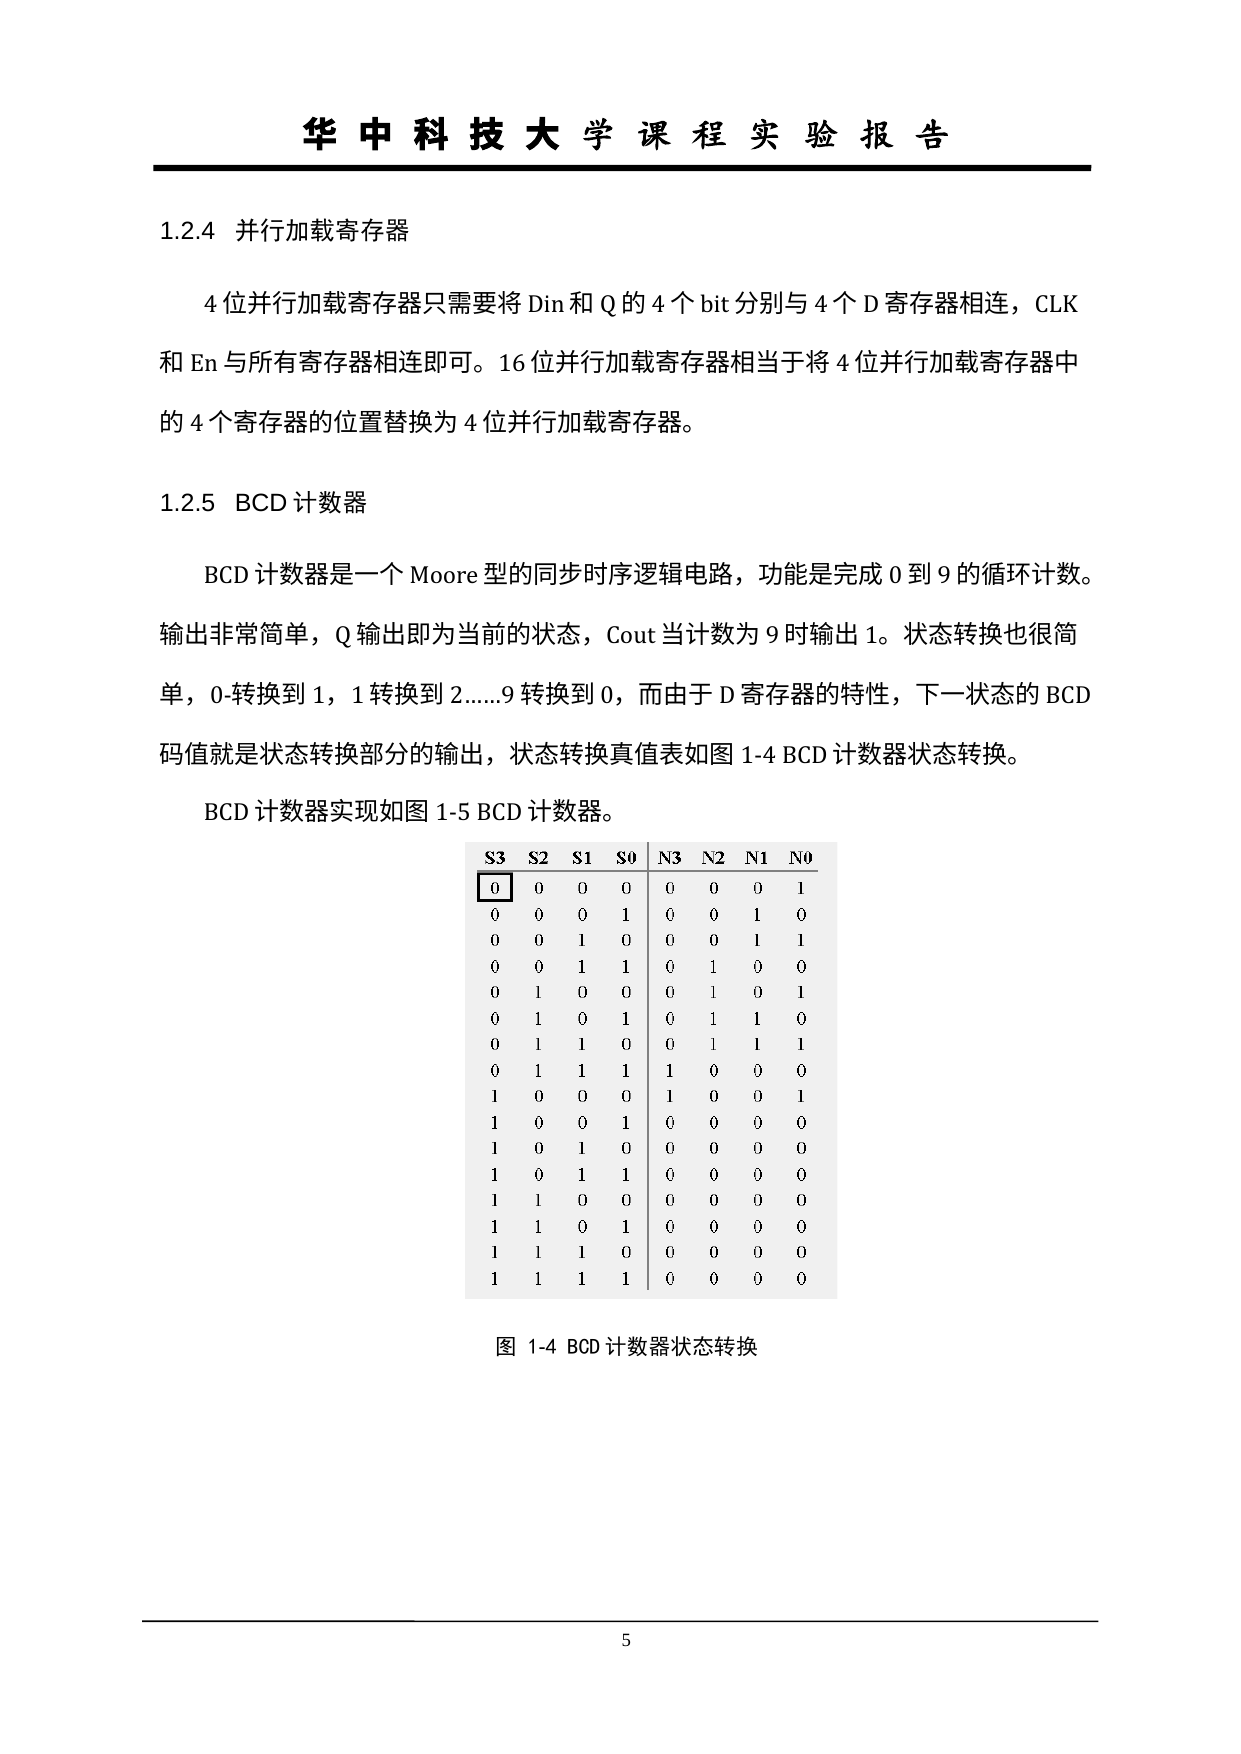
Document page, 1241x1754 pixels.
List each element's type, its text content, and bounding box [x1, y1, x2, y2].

text BCD计数器是一个Moore型的同步时序逻辑电路，功能是完成0到9的循环计数。输出非常简单，Q输出即为当前的状态，Cout当计数为9时输出1。状态转换也很简单，0-转换到1，1转换到2……9转换到0，而由于D寄存器的特性，下一状态的BCD码值就是状态转换部分的输出，状态转换真值表如图 1-4 BCD计数器状态转换。 [159, 549, 1093, 776]
picture [465, 842, 838, 1299]
text BCD计数器实现如图 1-5 BCD计数器。 [159, 785, 1093, 833]
text 图 1-4 BCD计数器状态转换 [159, 1332, 1093, 1357]
subtitle BCD计数器 [159, 478, 1093, 525]
text 4位并行加载寄存器只需要将Din和Q的4个bit分别与4个D寄存器相连，CLK和En与所有寄存器相连即可。16位并行加载寄存器相当于将4位并行加载寄存器中的4个寄存器的位置替换为4位并行加载寄存器。 [159, 277, 1093, 445]
subtitle 并行加载寄存器 [159, 206, 1093, 254]
